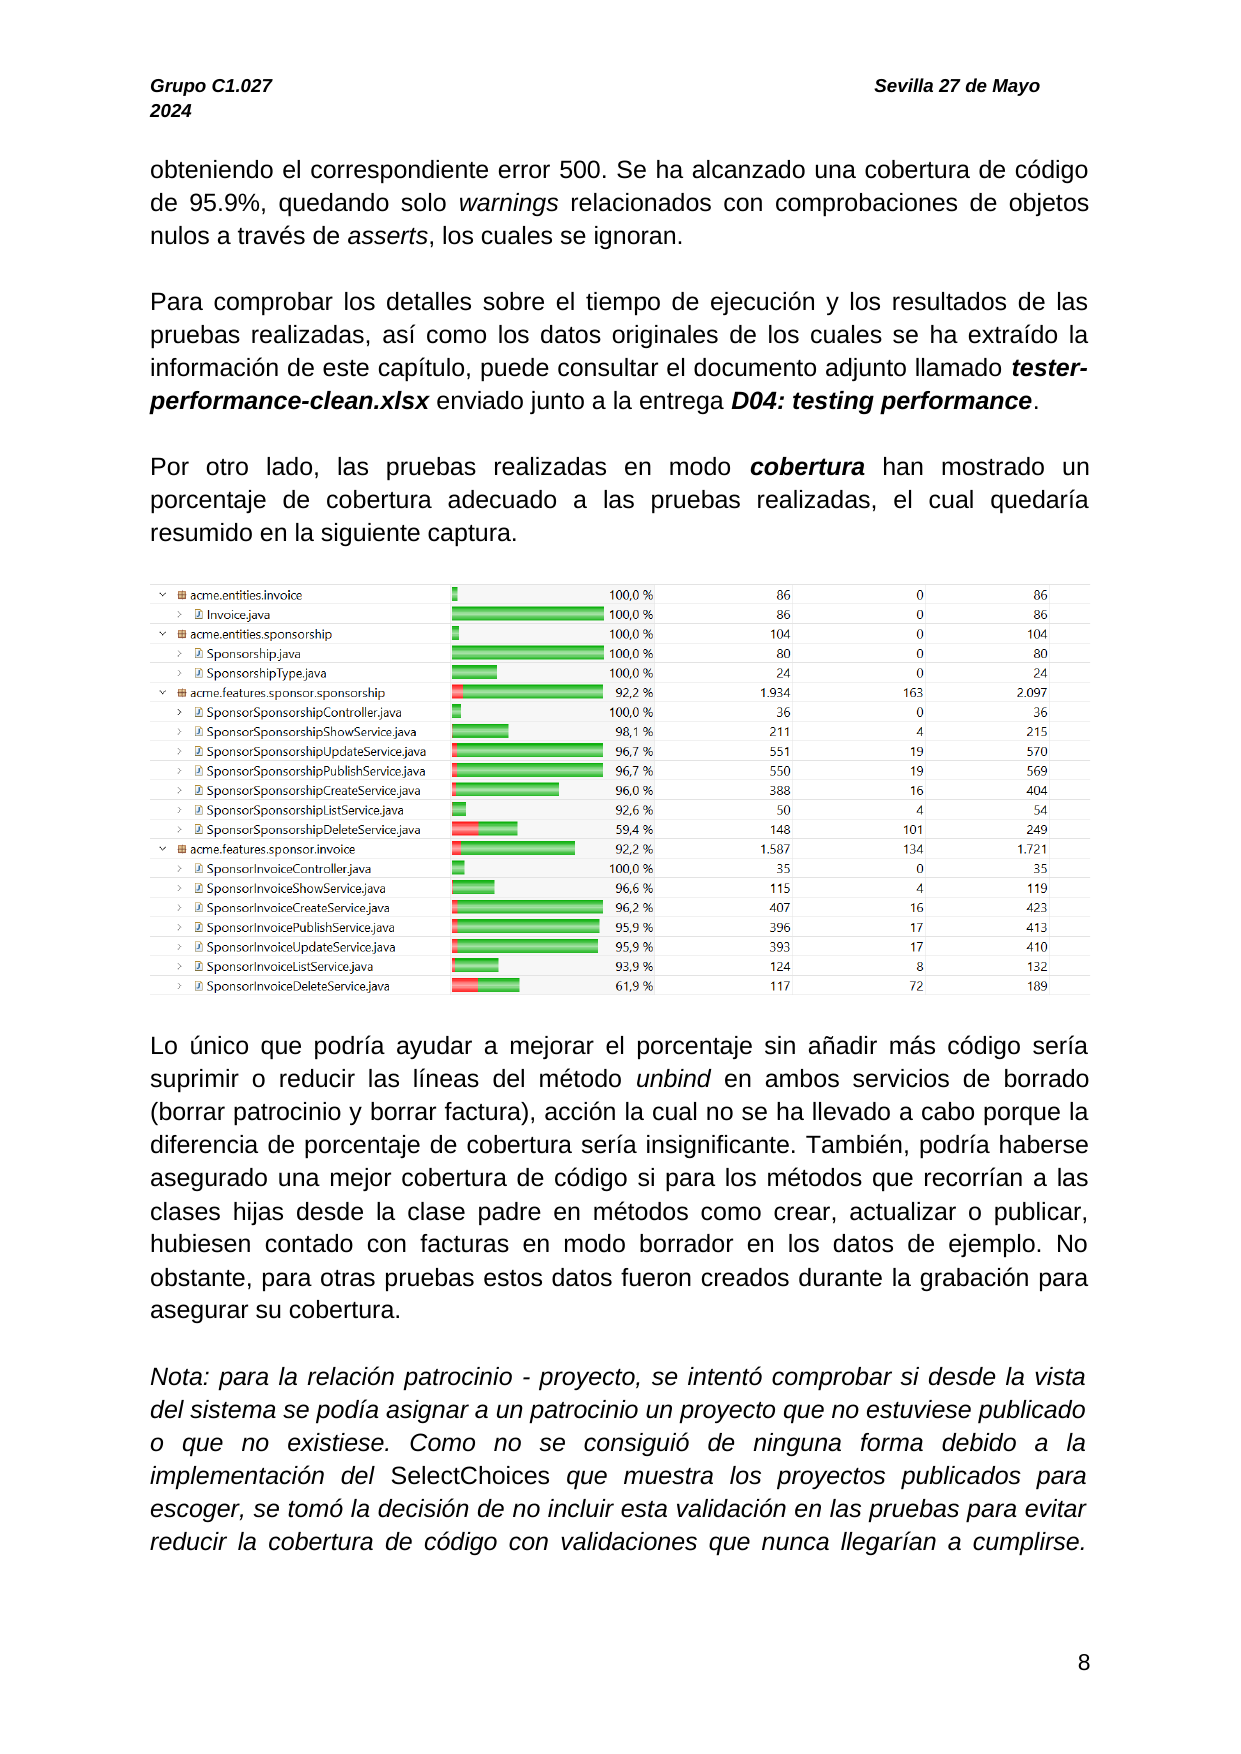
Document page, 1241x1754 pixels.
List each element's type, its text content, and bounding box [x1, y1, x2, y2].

text Lo único que podría ayudar a mejorar el porcentaje sin añadir más código sería suprimir o reducir las líneas del método unbind en ambos servicios de borrado (borrar patrocinio y borrar factura), acción la cual no se ha llevado a cabo porque la diferencia de porcentaje de cobertura sería insignificante. También, podría haberse asegurado una mejor cobertura de código si para los métodos que recorrían a las clases hijas desde la clase padre en métodos como crear, actualizar o publicar, hubiesen contado con facturas en modo borrador en los datos de ejemplo. No obstante, para otras pruebas estos datos fueron creados durante la grabación para asegurar su cobertura. [150, 1031, 1090, 1324]
text Para comprobar los detalles sobre el tiempo de ejecución y los resultados de las pruebas realizadas, así como los datos originales de los cuales se ha extraído la información de este capítulo, puede consultar el documento adjunto llamado tester-performance-clean.xlsx enviado junto a la entrega D04: testing performance. [150, 287, 1090, 415]
text Por otro lado, las pruebas realizadas en modo cobertura han mostrado un porcentaje de cobertura adecuado a las pruebas realizadas, el cual quedaría resumido en la siguiente captura. [150, 452, 1090, 547]
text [150, 1362, 1090, 1555]
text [150, 155, 1090, 249]
picture [150, 584, 1091, 995]
